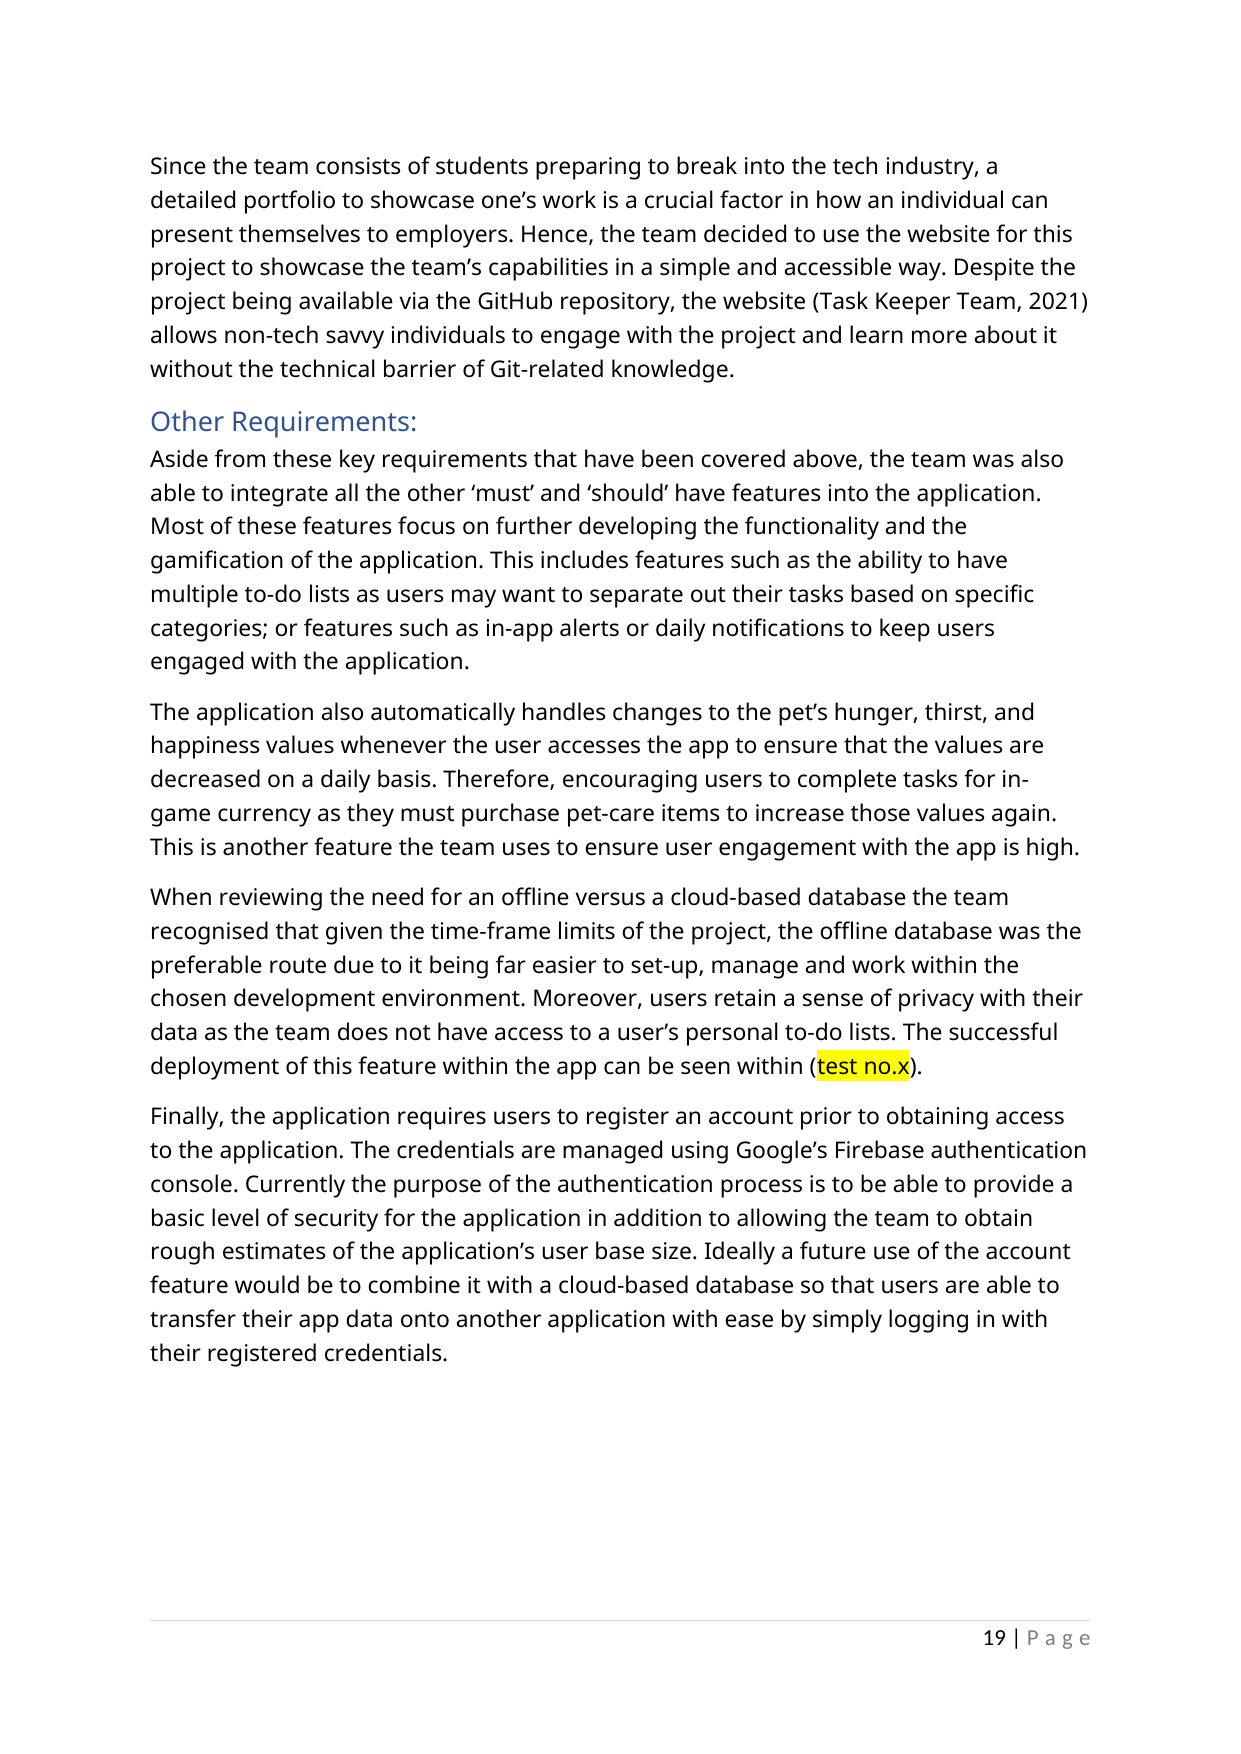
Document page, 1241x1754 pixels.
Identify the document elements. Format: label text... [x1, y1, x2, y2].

text Since the team consists of students preparing to break into the tech industry, a detailed portfolio to showcase one’s work is a crucial factor in how an individual can present themselves to employers. Hence, the team decided to use the website for this project to showcase the team’s capabilities in a simple and accessible way. Despite the project being available via the GitHub repository, the website allows non-tech savvy individuals to engage with the project and learn more about it without the technical barrier of Git-related knowledge. [150, 150, 1090, 384]
text Finally, the application requires users to register an account prior to obtaining access to the application. The credentials are managed using Google’s Firebase authentication console. Currently the purpose of the authentication process is to be able to provide a basic level of security for the application in addition to allowing the team to obtain rough estimates of the application’s user base size. Ideally a future use of the account feature would be to combine it with a cloud-based database so that users are able to transfer their app data onto another application with ease by simply logging in with their registered credentials. [150, 1100, 1090, 1368]
text Aside from these key requirements that have been covered above, the team was also able to integrate all the other ‘must’ and ‘should’ have features into the application. Most of these features focus on further developing the functionality and the gamification of the application. This includes features such as the ability to have multiple to-do lists as users may want to separate out their tasks based on specific categories; or features such as in-app alerts or daily notifications to keep users engaged with the application. [150, 443, 1090, 676]
text The application also automatically handles changes to the pet’s hunger, thirst, and happiness values whenever the user accesses the app to ensure that the values are decreased on a daily basis. Therefore, encouraging users to complete tasks for in-game currency as they must purchase pet-care items to increase those values again. This is another feature the team uses to ensure user engagement with the app is high. [150, 696, 1090, 862]
subtitle Other Requirements: [150, 403, 1090, 440]
text When reviewing the need for an offline versus a cloud-based database the team recognised that given the time-frame limits of the project, the offline database was the preferable route due to it being far easier to set-up, manage and work within the chosen development environment. Moreover, users retain a sense of privacy with their data as the team does not have access to a user’s personal to-do lists. The successful deployment of this feature within the app can be seen within (test no.x). [150, 881, 1090, 1081]
